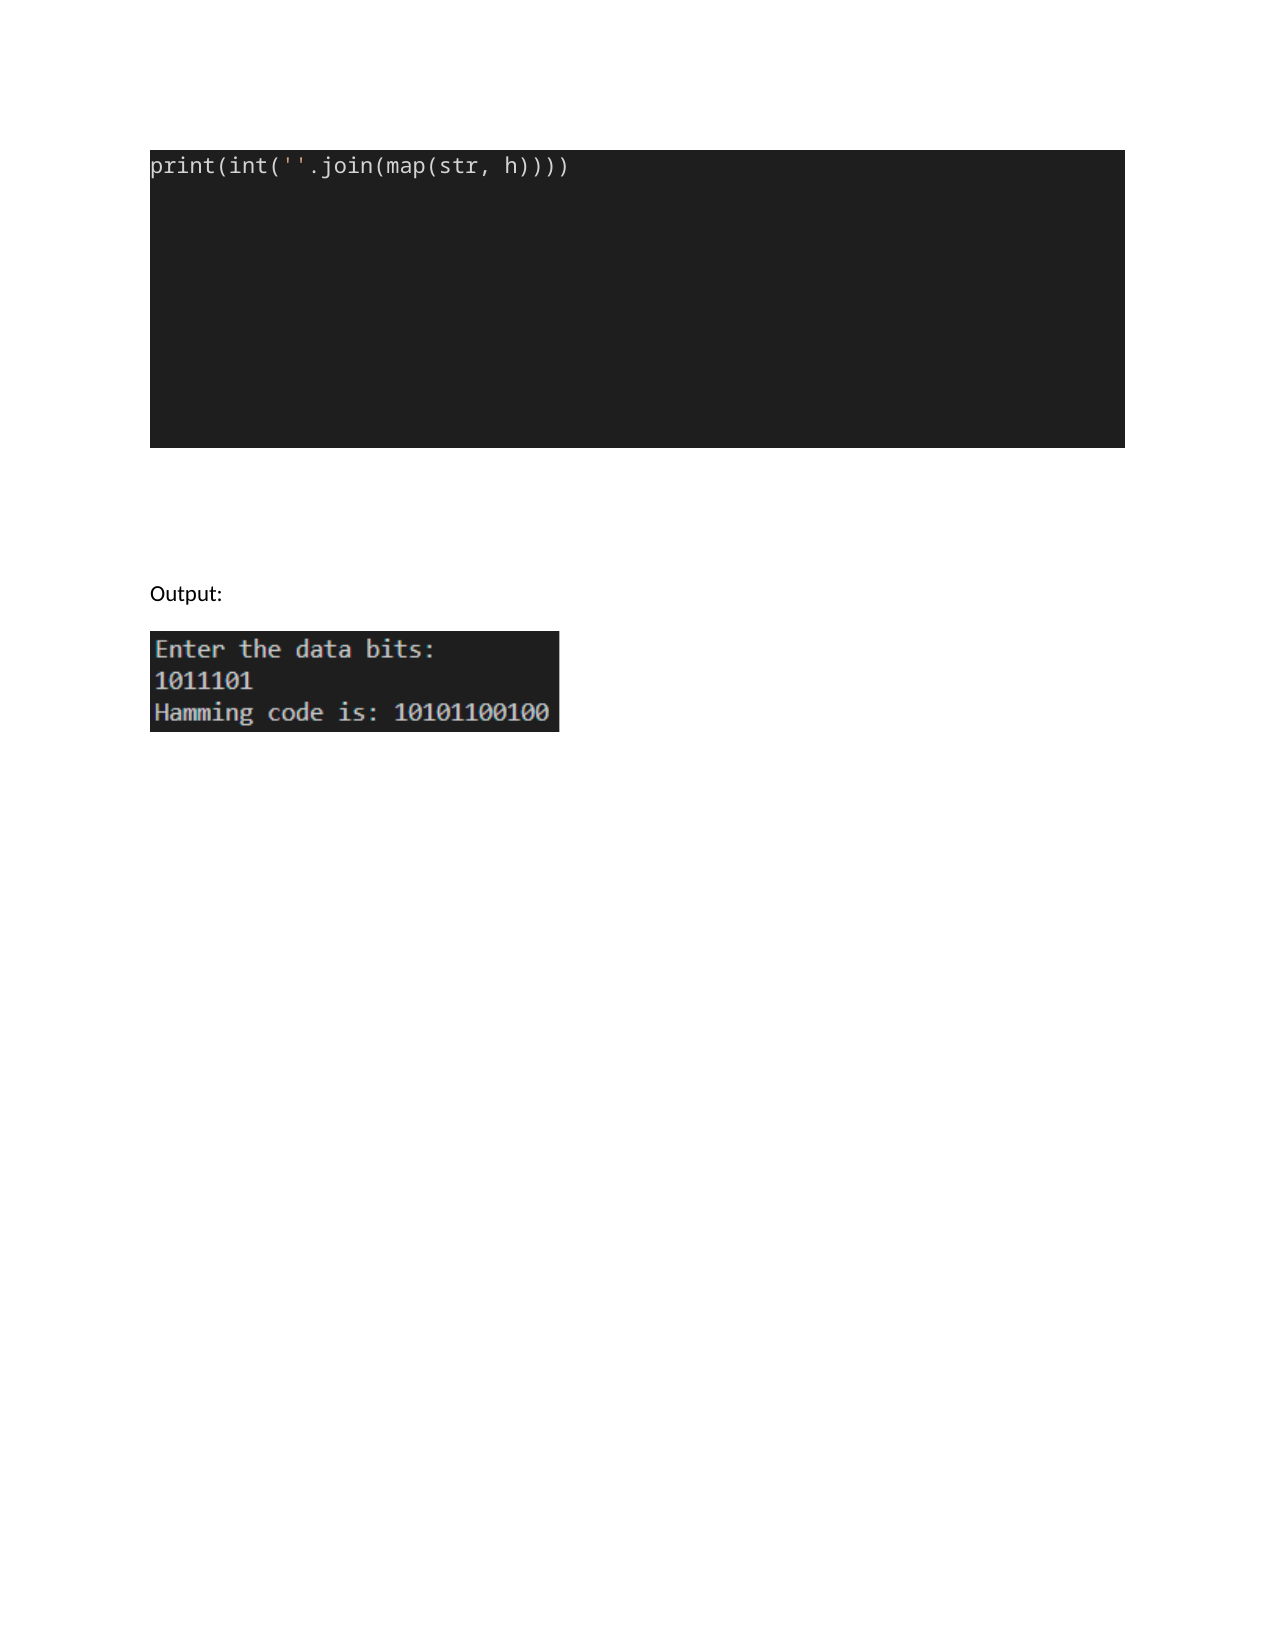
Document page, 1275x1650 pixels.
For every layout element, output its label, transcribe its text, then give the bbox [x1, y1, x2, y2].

text print(int(''.join(map(str, h)))) [150, 150, 1125, 180]
picture [150, 631, 560, 732]
text Output: [150, 579, 1125, 607]
